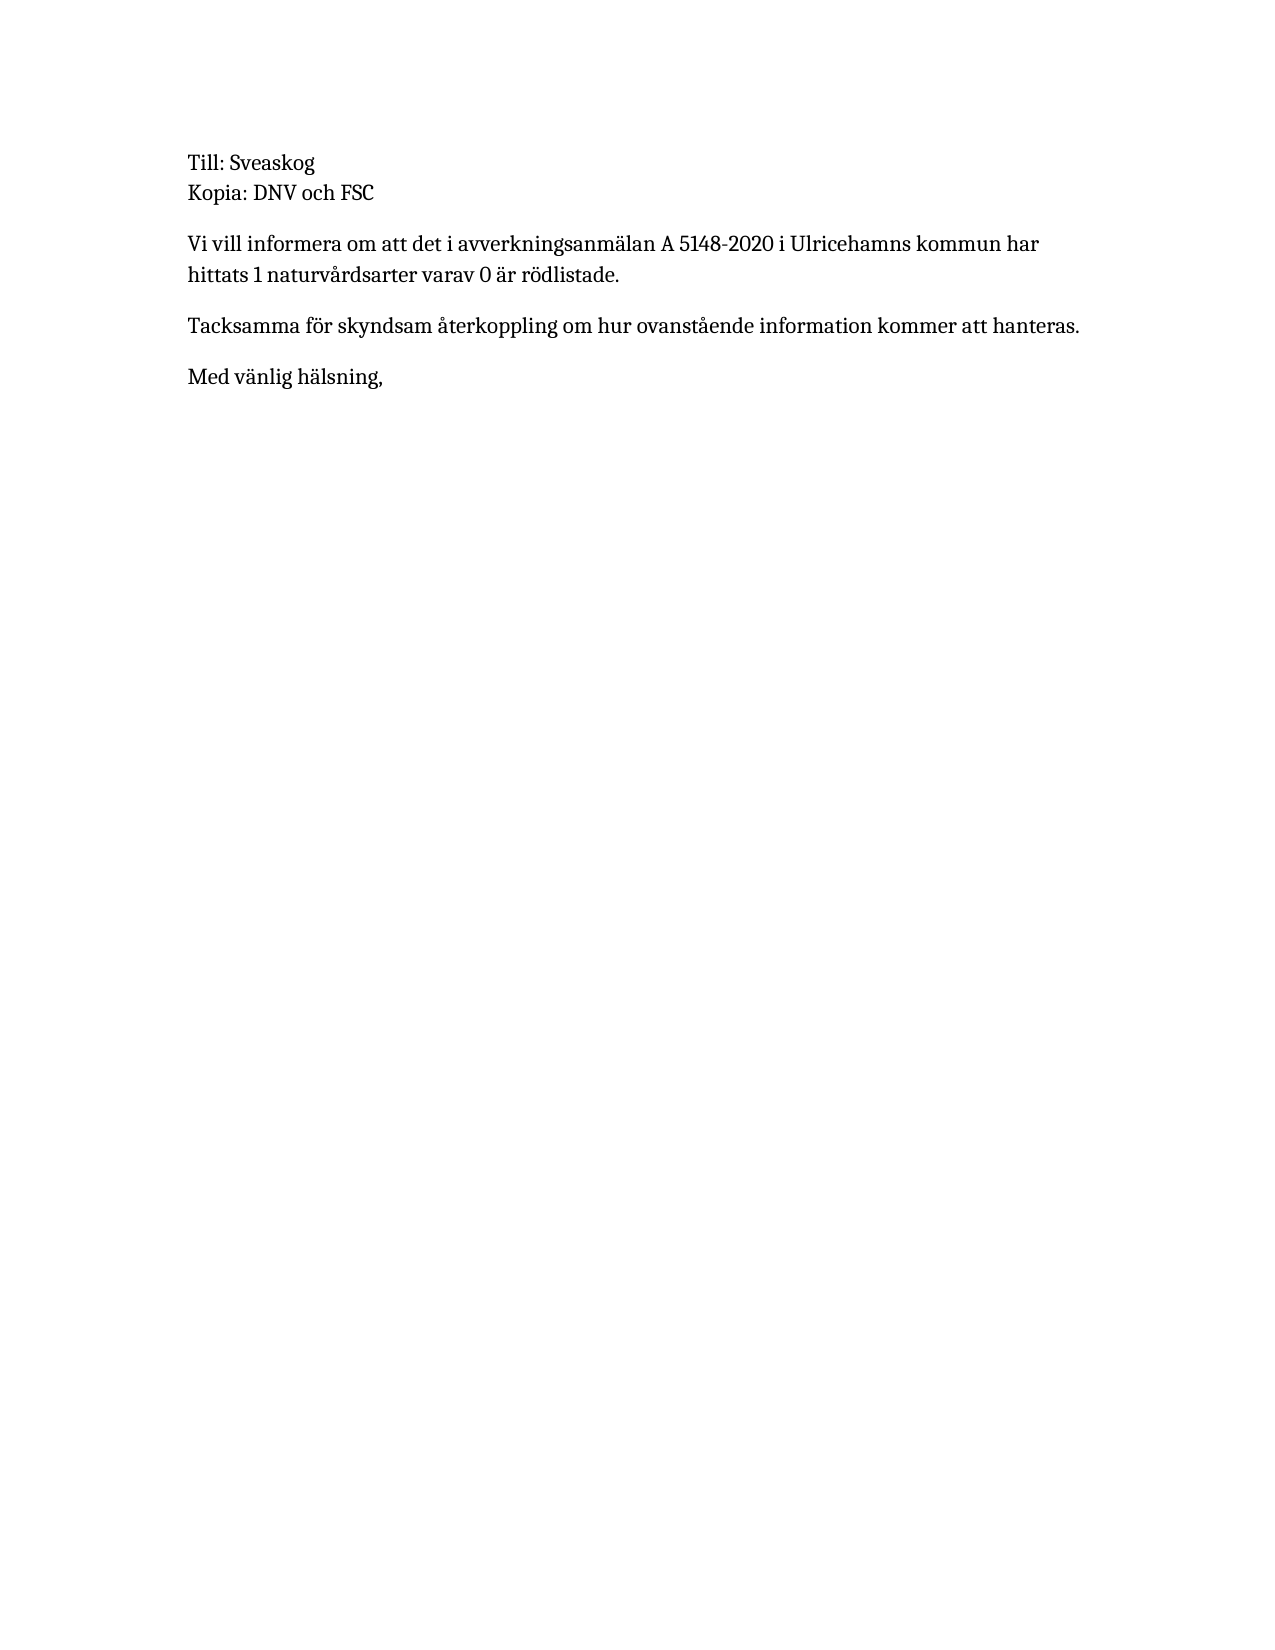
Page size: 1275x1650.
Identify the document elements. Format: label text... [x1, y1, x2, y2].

text Vi vill informera om att det i avverkningsanmälan A 5148-2020 i Ulricehamns kommun har hittats 1 naturvårdsarter varav 0 är rödlistade. [187, 231, 1087, 288]
text Med vänlig hälsning, [187, 363, 1087, 420]
text Till: Sveaskog Kopia: DNV och FSC [187, 150, 1087, 207]
text Tacksamma för skyndsam återkoppling om hur ovanstående information kommer att hanteras. [187, 312, 1087, 339]
